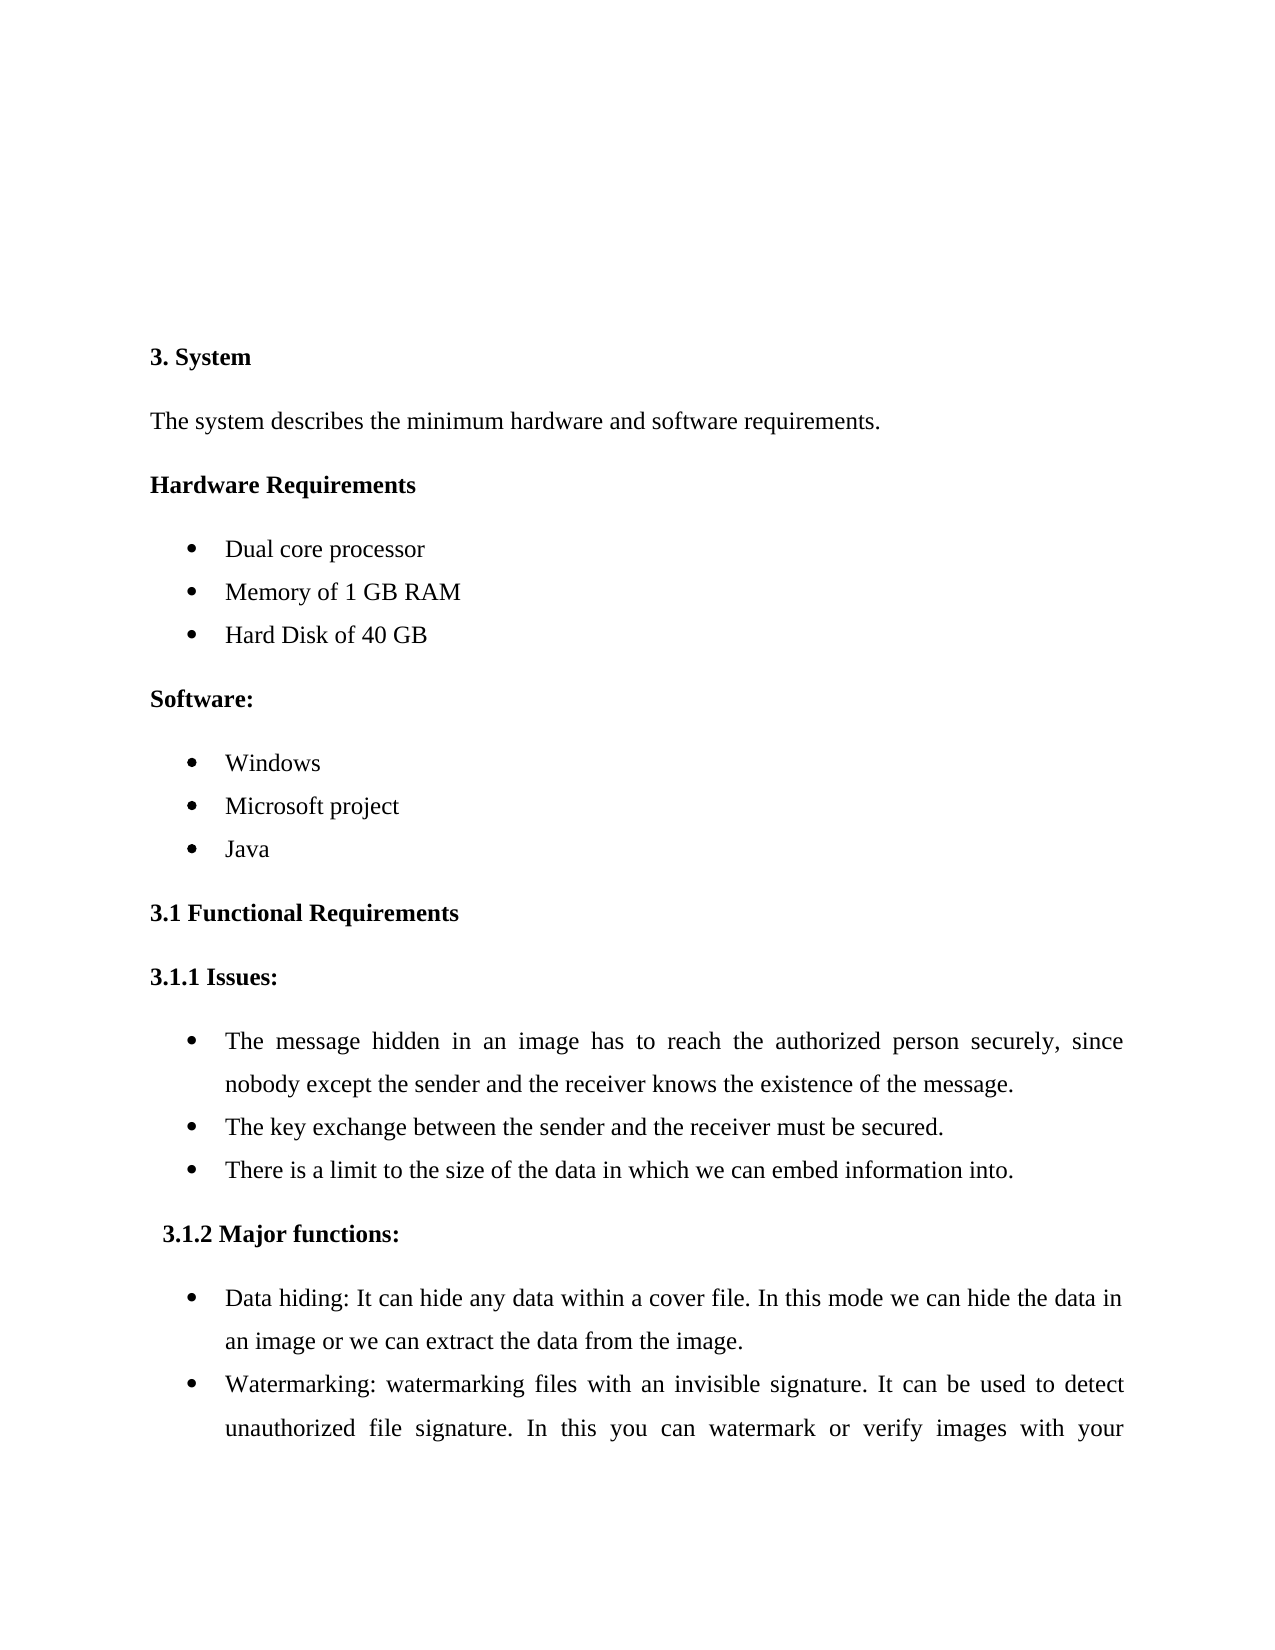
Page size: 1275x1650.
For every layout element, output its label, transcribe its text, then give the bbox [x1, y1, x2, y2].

list The message hidden in an image has to reach the authorized person securely, since nobody except the sender and the receiver knows the existence of the message. [187, 1026, 1125, 1098]
list Hard Disk of 40 GB [187, 620, 1125, 649]
text 3.1.2 Major functions: [150, 1219, 1125, 1248]
text 3. System [150, 342, 1125, 371]
text Software: [150, 684, 1125, 713]
list Memory of 1 GB RAM [187, 577, 1125, 606]
list Dual core processor [187, 534, 1125, 562]
text Hardware Requirements [150, 470, 1125, 498]
text 3.1 Functional Requirements [150, 898, 1125, 927]
list Java [187, 834, 1125, 863]
list There is a limit to the size of the data in which we can embed information into. [187, 1155, 1125, 1184]
text The system describes the minimum hardware and software requirements. [150, 406, 1125, 434]
list Microsoft project [187, 791, 1125, 820]
list The key exchange between the sender and the receiver must be secured. [187, 1112, 1125, 1141]
list Windows [187, 748, 1125, 777]
text 3.1.1 Issues: [150, 962, 1125, 991]
list Data hiding: It can hide any data within a cover file. In this mode we can hide the data in an image or we can extract the data from the image. [187, 1283, 1125, 1355]
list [187, 1369, 1125, 1441]
